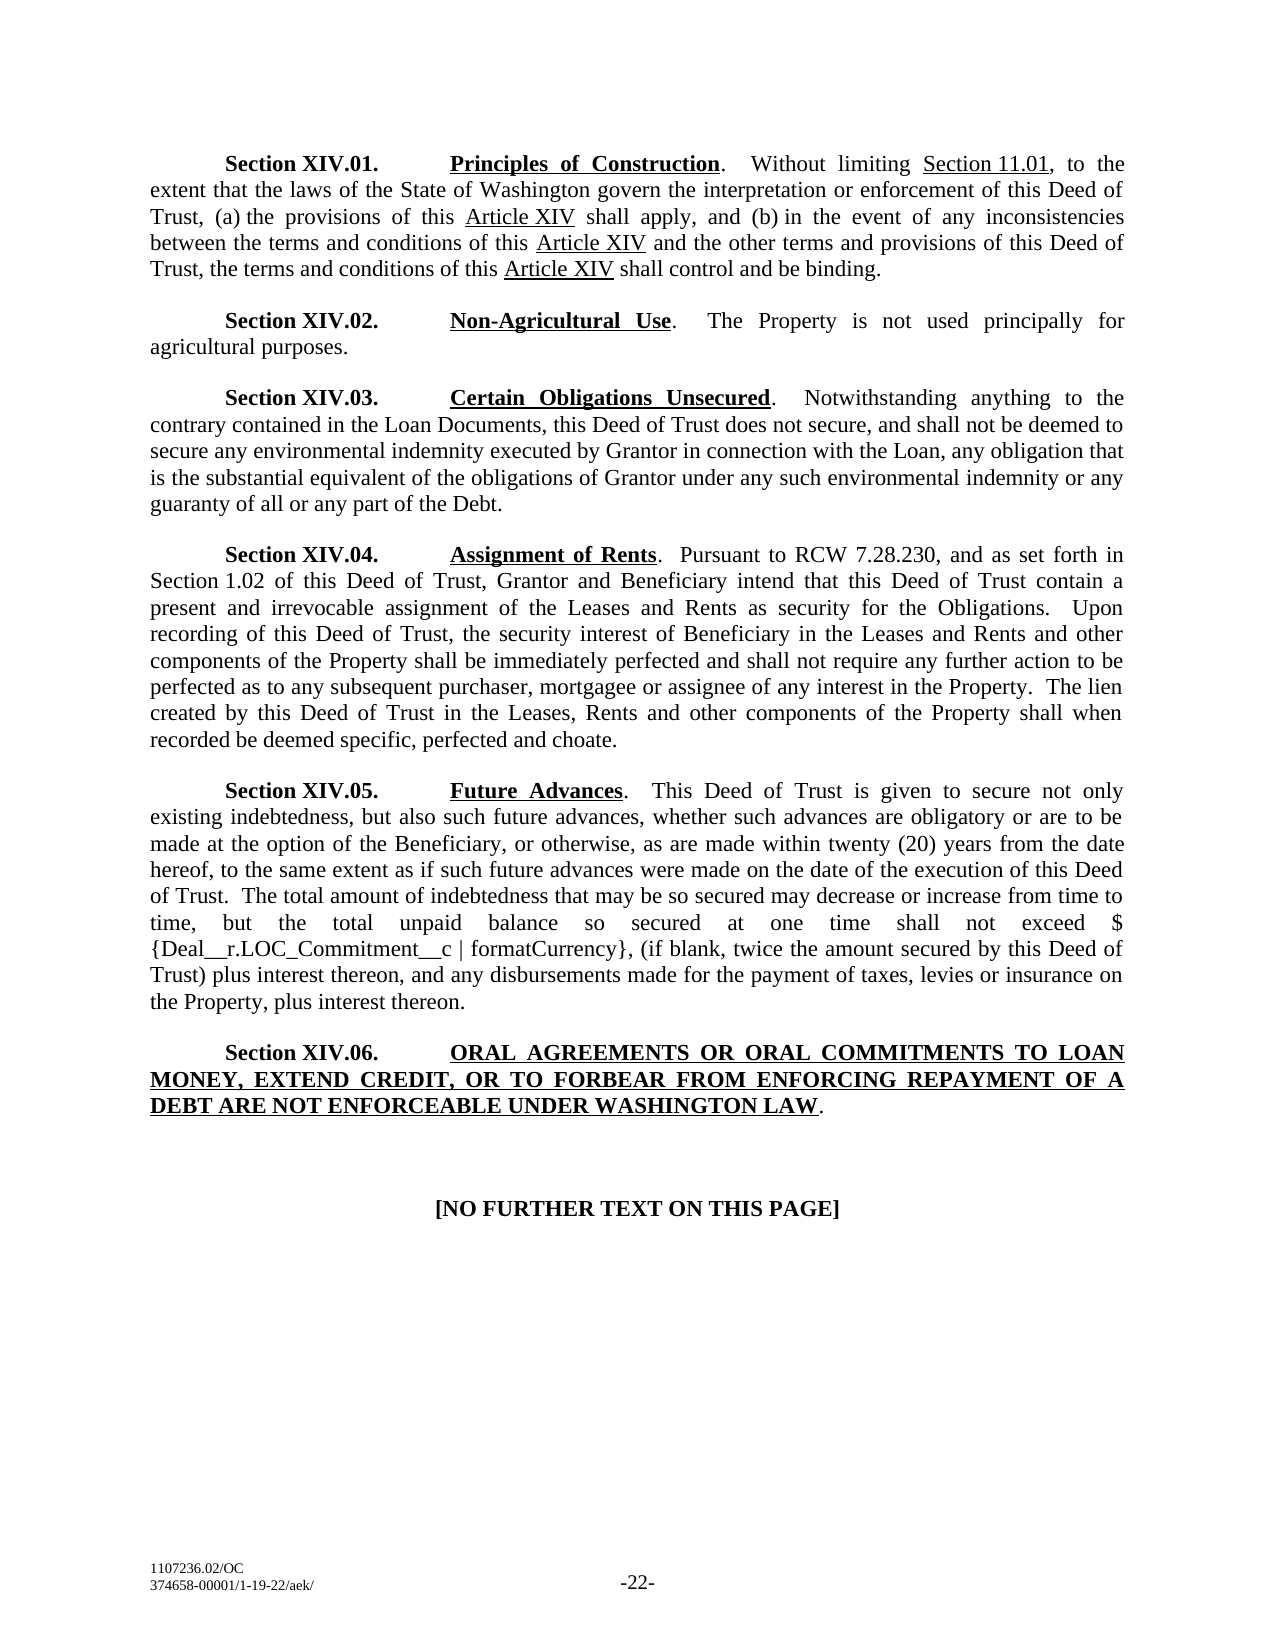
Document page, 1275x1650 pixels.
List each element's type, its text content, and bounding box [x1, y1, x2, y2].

subtitle Certain Obligations Unsecured. Notwithstanding anything to the contrary contained in the Loan Documents, this Deed of Trust does not secure, and shall not be deemed to secure any environmental indemnity executed by Grantor in connection with the Loan, any obligation that is the substantial equivalent of the obligations of Grantor under any such environmental indemnity or any guaranty of all or any part of the Debt. [150, 384, 1125, 516]
subtitle Principles of Construction. Without limiting Section 11.01, to the extent that the laws of the State of Washington govern the interpretation or enforcement of this Deed of Trust, (a) the provisions of this Article XIV shall apply, and (b) in the event of any inconsistencies between the terms and conditions of this Article XIV and the other terms and provisions of this Deed of Trust, the terms and conditions of this Article XIV shall control and be binding. [150, 150, 1125, 282]
text [NO FURTHER TEXT ON THIS PAGE] [150, 1168, 1125, 1221]
subtitle Non-Agricultural Use. The Property is not used principally for agricultural purposes. [150, 307, 1125, 359]
subtitle Future Advances. This Deed of Trust is given to secure not only existing indebtedness, but also such future advances, whether such advances are obligatory or are to be made at the option of the Beneficiary, or otherwise, as are made within twenty (20) years from the date hereof, to the same extent as if such future advances were made on the date of the execution of this Deed of Trust. The total amount of indebtedness that may be so secured may decrease or increase from time to time, but the total unpaid balance so secured at one time shall not exceed ${Deal__r.LOC_Commitment__c | formatCurrency}, (if blank, twice the amount secured by this Deed of Trust) plus interest thereon, and any disbursements made for the payment of taxes, levies or insurance on the Property, plus interest thereon. [150, 777, 1125, 1014]
subtitle Assignment of Rents. Pursuant to RCW 7.28.230, and as set forth in Section 1.02 of this Deed of Trust, Grantor and Beneficiary intend that this Deed of Trust contain a present and irrevocable assignment of the Leases and Rents as security for the Obligations. Upon recording of this Deed of Trust, the security interest of Beneficiary in the Leases and Rents and other components of the Property shall be immediately perfected and shall not require any further action to be perfected as to any subsequent purchaser, mortgagee or assignee of any interest in the Property. The lien created by this Deed of Trust in the Leases, Rents and other components of the Property shall when recorded be deemed specific, perfected and choate. [150, 541, 1125, 752]
subtitle ORAL AGREEMENTS OR ORAL COMMITMENTS TO LOAN MONEY, EXTEND CREDIT, OR TO FORBEAR FROM ENFORCING REPAYMENT OF A DEBT ARE NOT ENFORCEABLE UNDER WASHINGTON LAW. [150, 1039, 1125, 1089]
subtitle ORAL AGREEMENTS OR ORAL COMMITMENTS TO LOAN MONEY, EXTEND CREDIT, OR TO FORBEAR FROM ENFORCING REPAYMENT OF A DEBT ARE NOT ENFORCEABLE UNDER WASHINGTON LAW. [150, 1090, 1125, 1118]
